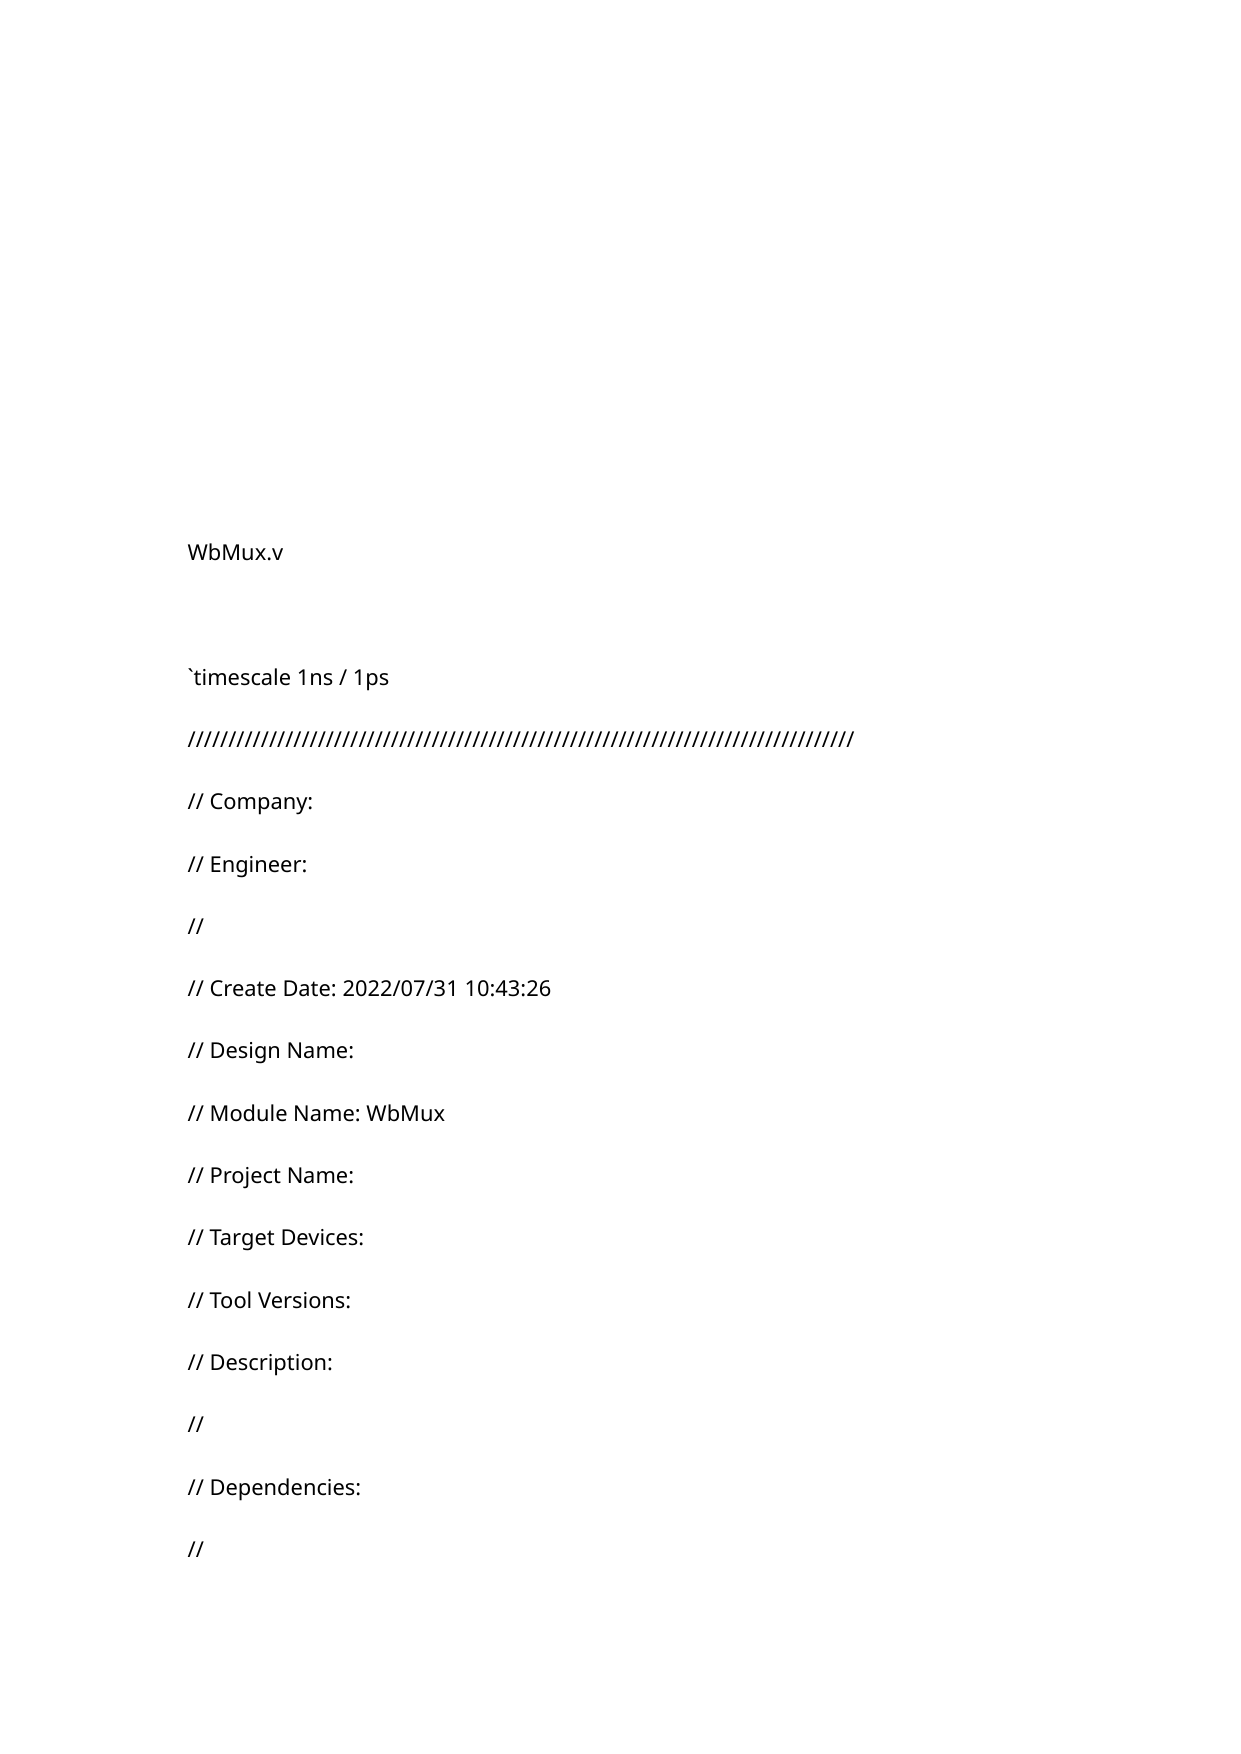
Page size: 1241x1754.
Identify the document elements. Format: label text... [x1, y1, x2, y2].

text // Target Devices: [187, 1221, 1053, 1253]
text `timescale 1ns / 1ps [187, 660, 1053, 693]
text // Create Date: 2022/07/31 10:43:26 [187, 972, 1053, 1004]
text // Tool Versions: [187, 1283, 1053, 1316]
text // [187, 1408, 1053, 1440]
text // Engineer: [187, 847, 1053, 880]
text // Company: [187, 785, 1053, 817]
text WbMux.v [187, 536, 1053, 568]
text // [187, 909, 1053, 942]
text // Module Name: WbMux [187, 1096, 1053, 1129]
text // Description: [187, 1346, 1053, 1378]
text // Project Name: [187, 1159, 1053, 1191]
text // Design Name: [187, 1034, 1053, 1067]
text // Dependencies: [187, 1470, 1053, 1503]
text ////////////////////////////////////////////////////////////////////////////////// [187, 723, 1053, 755]
text // [187, 1532, 1053, 1565]
